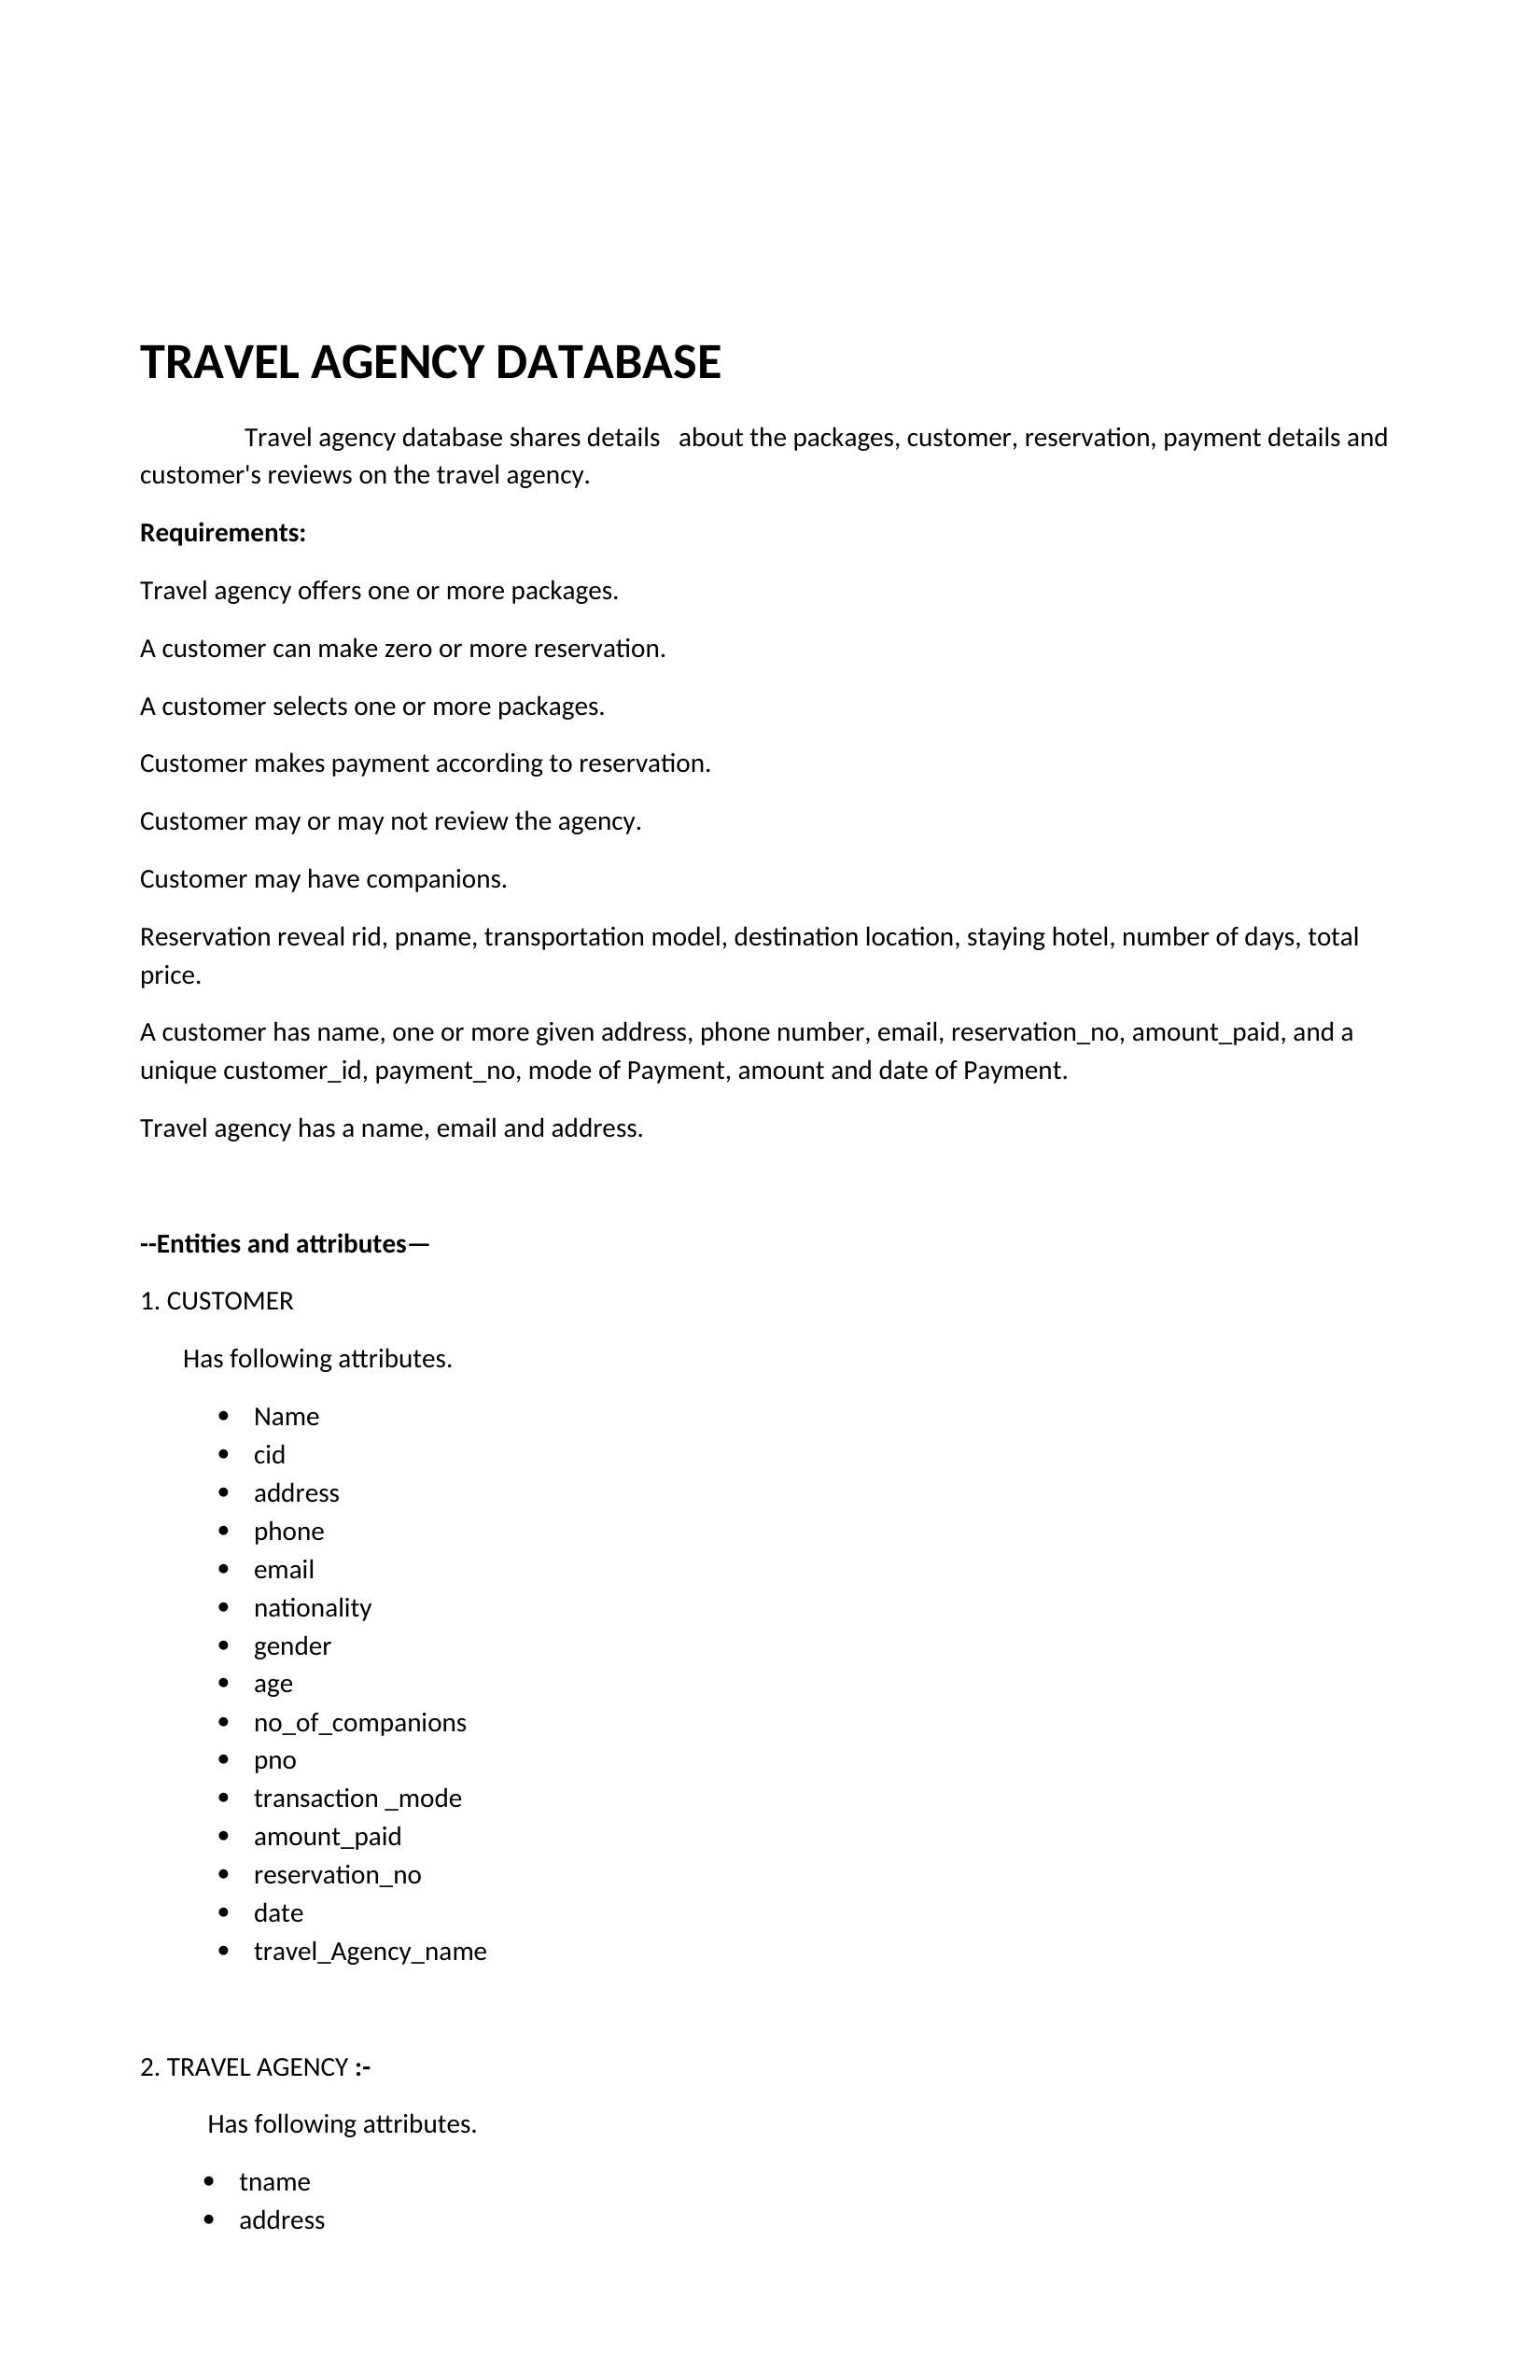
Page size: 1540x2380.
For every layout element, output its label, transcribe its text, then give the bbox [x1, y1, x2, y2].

list amount_paid [218, 1819, 1400, 1853]
list reservation_no [218, 1857, 1400, 1891]
text 2. TRAVEL AGENCY :- [140, 2050, 1400, 2082]
text --Entities and attributes— [140, 1226, 1400, 1259]
list no_of_companions [218, 1705, 1400, 1738]
text A customer can make zero or more reservation. [140, 631, 1400, 665]
list Name [218, 1399, 1400, 1433]
text Travel agency database shares details about the packages, customer, reservation, payment details and customer's reviews on the travel agency. [140, 420, 1400, 491]
list phone [218, 1514, 1400, 1547]
list address [218, 1476, 1400, 1509]
list transaction _mode [218, 1781, 1400, 1814]
text Has following attributes. [140, 2107, 1400, 2140]
list tname [204, 2164, 1400, 2198]
list travel_Agency_name [218, 1934, 1400, 1967]
list email [218, 1552, 1400, 1585]
text Reservation reveal rid, pname, transportation model, destination location, staying hotel, number of days, total price. [140, 919, 1400, 990]
list age [218, 1667, 1400, 1700]
list nationality [218, 1590, 1400, 1623]
text Customer may have companions. [140, 861, 1400, 895]
text Travel agency offers one or more packages. [140, 573, 1400, 607]
text 1. CUSTOMER [140, 1284, 1400, 1317]
text TRAVEL AGENCY DATABASE [140, 329, 1400, 391]
text Travel agency has a name, email and address. [140, 1111, 1400, 1144]
list address [204, 2203, 1400, 2236]
list date [218, 1896, 1400, 1929]
text A customer has name, one or more given address, phone number, email, reservation_no, amount_paid, and a unique customer_id, payment_no, mode of Payment, amount and date of Payment. [140, 1015, 1400, 1086]
list gender [218, 1629, 1400, 1661]
list pno [218, 1743, 1400, 1776]
text Customer may or may not review the agency. [140, 804, 1400, 837]
list cid [218, 1437, 1400, 1471]
text A customer selects one or more packages. [140, 689, 1400, 721]
text Requirements: [140, 515, 1400, 549]
text Has following attributes. [140, 1341, 1400, 1375]
text Customer makes payment according to reservation. [140, 746, 1400, 779]
